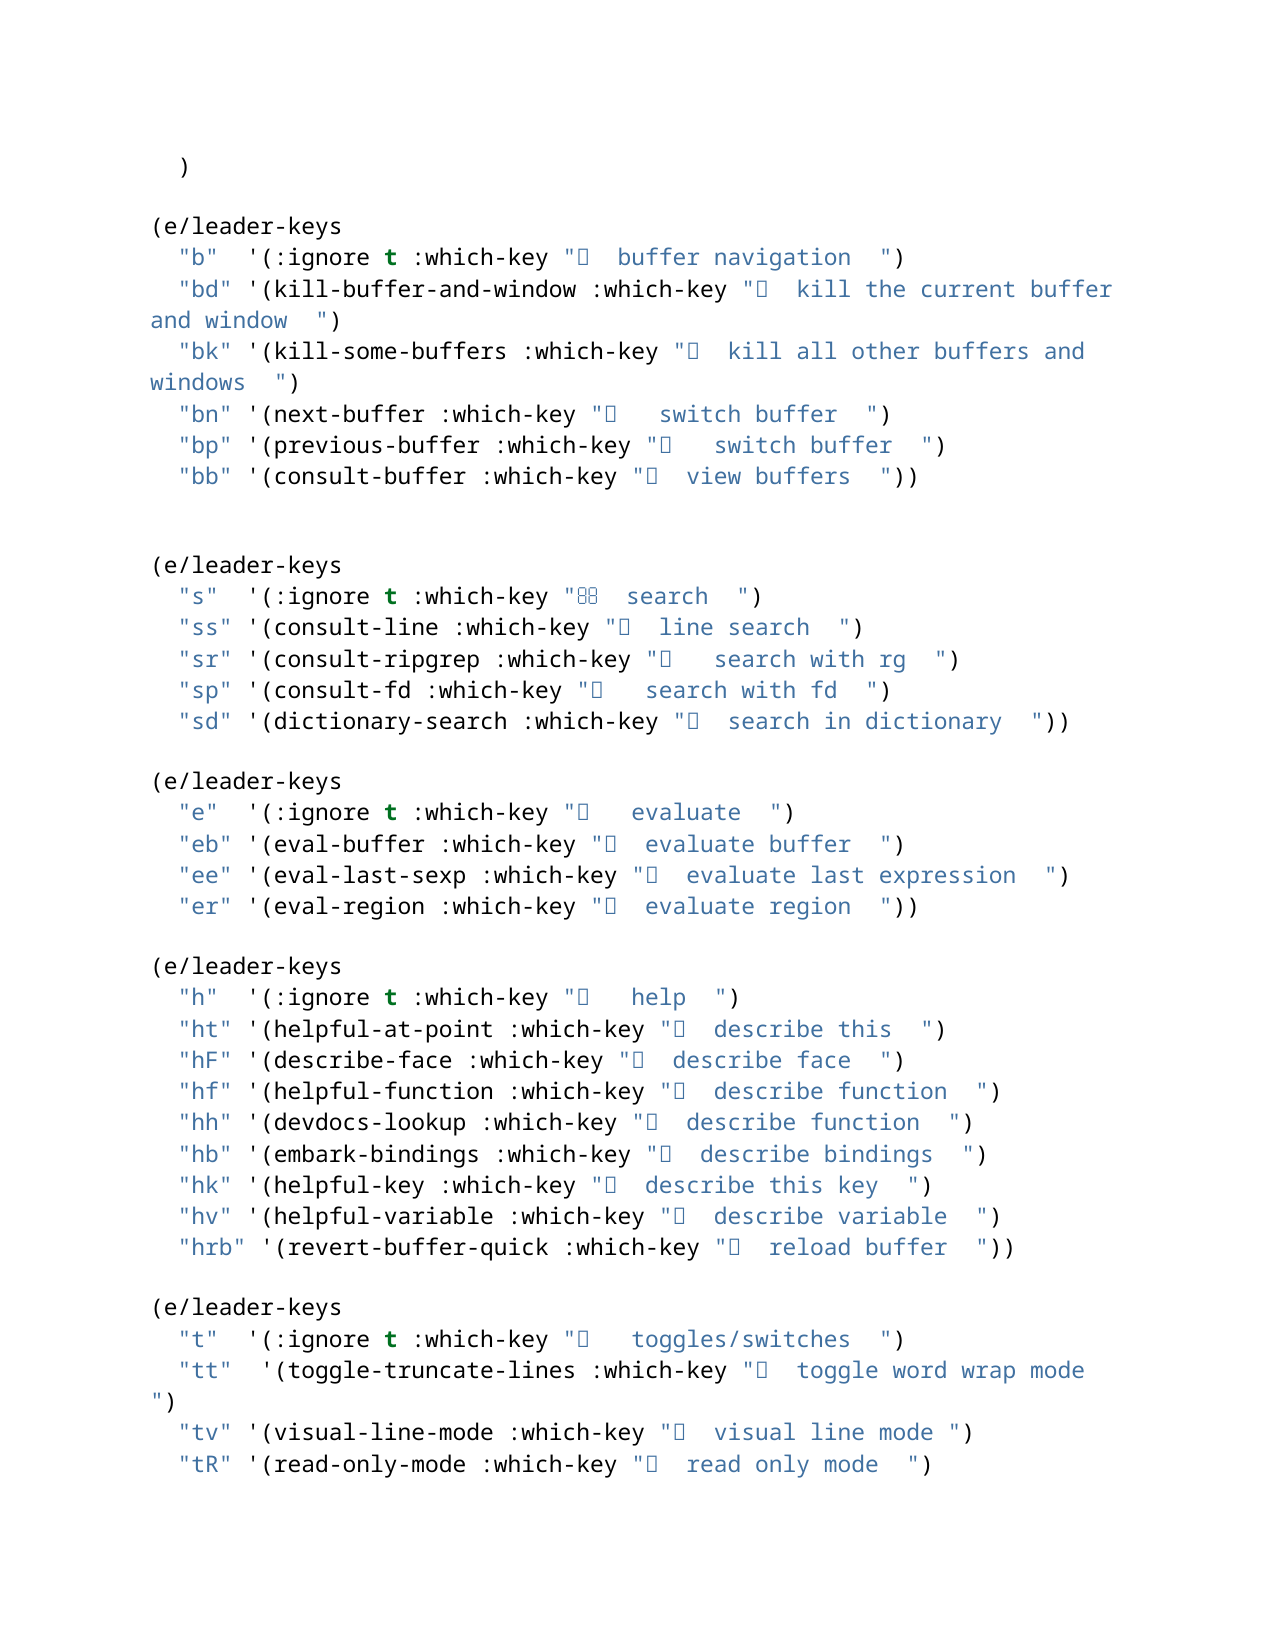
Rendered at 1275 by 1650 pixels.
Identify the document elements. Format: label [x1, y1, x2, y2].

text [150, 150, 1125, 1479]
